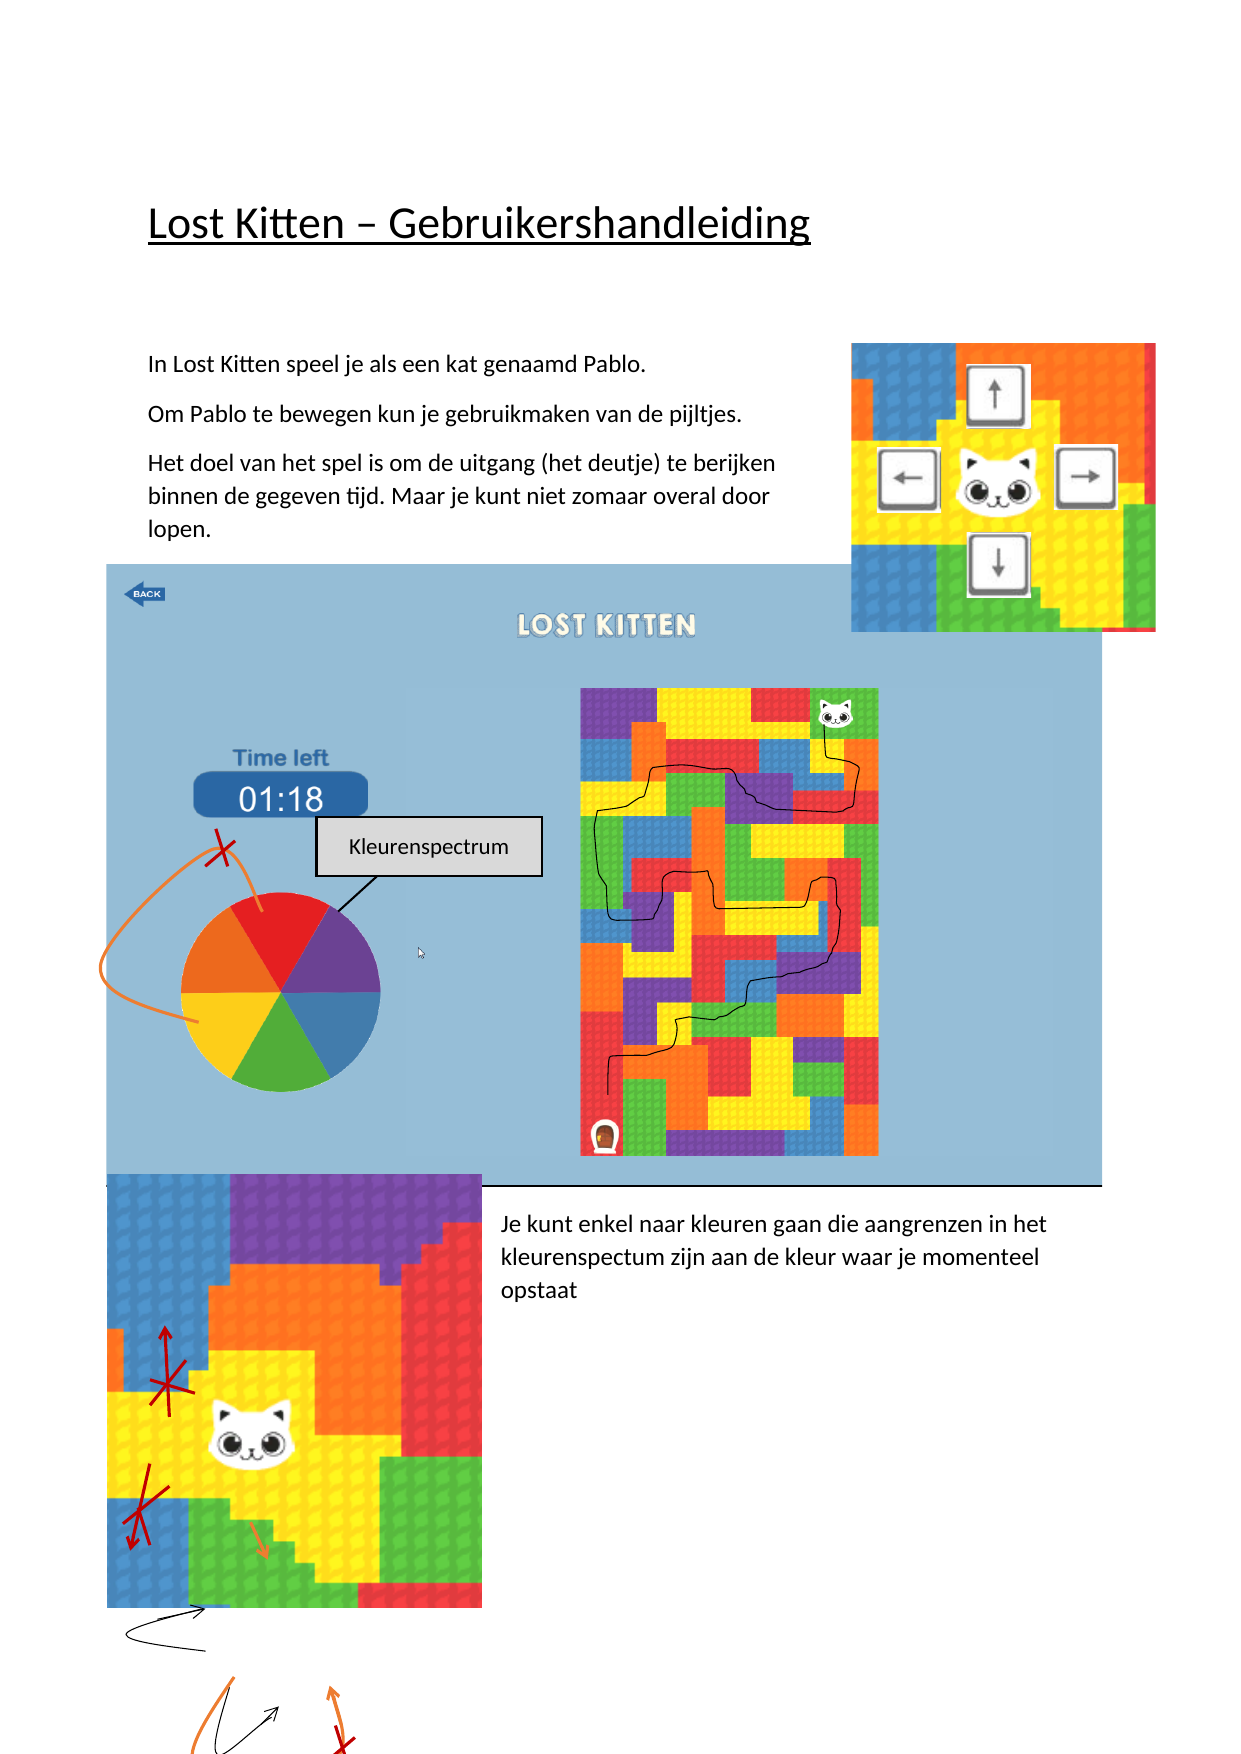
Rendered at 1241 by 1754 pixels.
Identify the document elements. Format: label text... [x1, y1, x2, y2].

text In Lost Kitten speel je als een kat genaamd Pablo. [148, 348, 851, 379]
picture [106, 343, 1156, 1608]
text Lost Kitten – Gebruikershandleiding [148, 194, 1093, 250]
text Je kunt enkel naar kleuren gaan die aangrenzen in het kleurenspectum zijn aan de kleur waar je momenteel opstaat [482, 1187, 1093, 1304]
text Om Pablo te bewegen kun je gebruikmaken van de pijltjes. [148, 398, 851, 428]
text Het doel van het spel is om de uitgang (het deutje) te berijken binnen de gegeven tijd. Maar je kunt niet zomaar overal door lopen. [148, 448, 851, 544]
